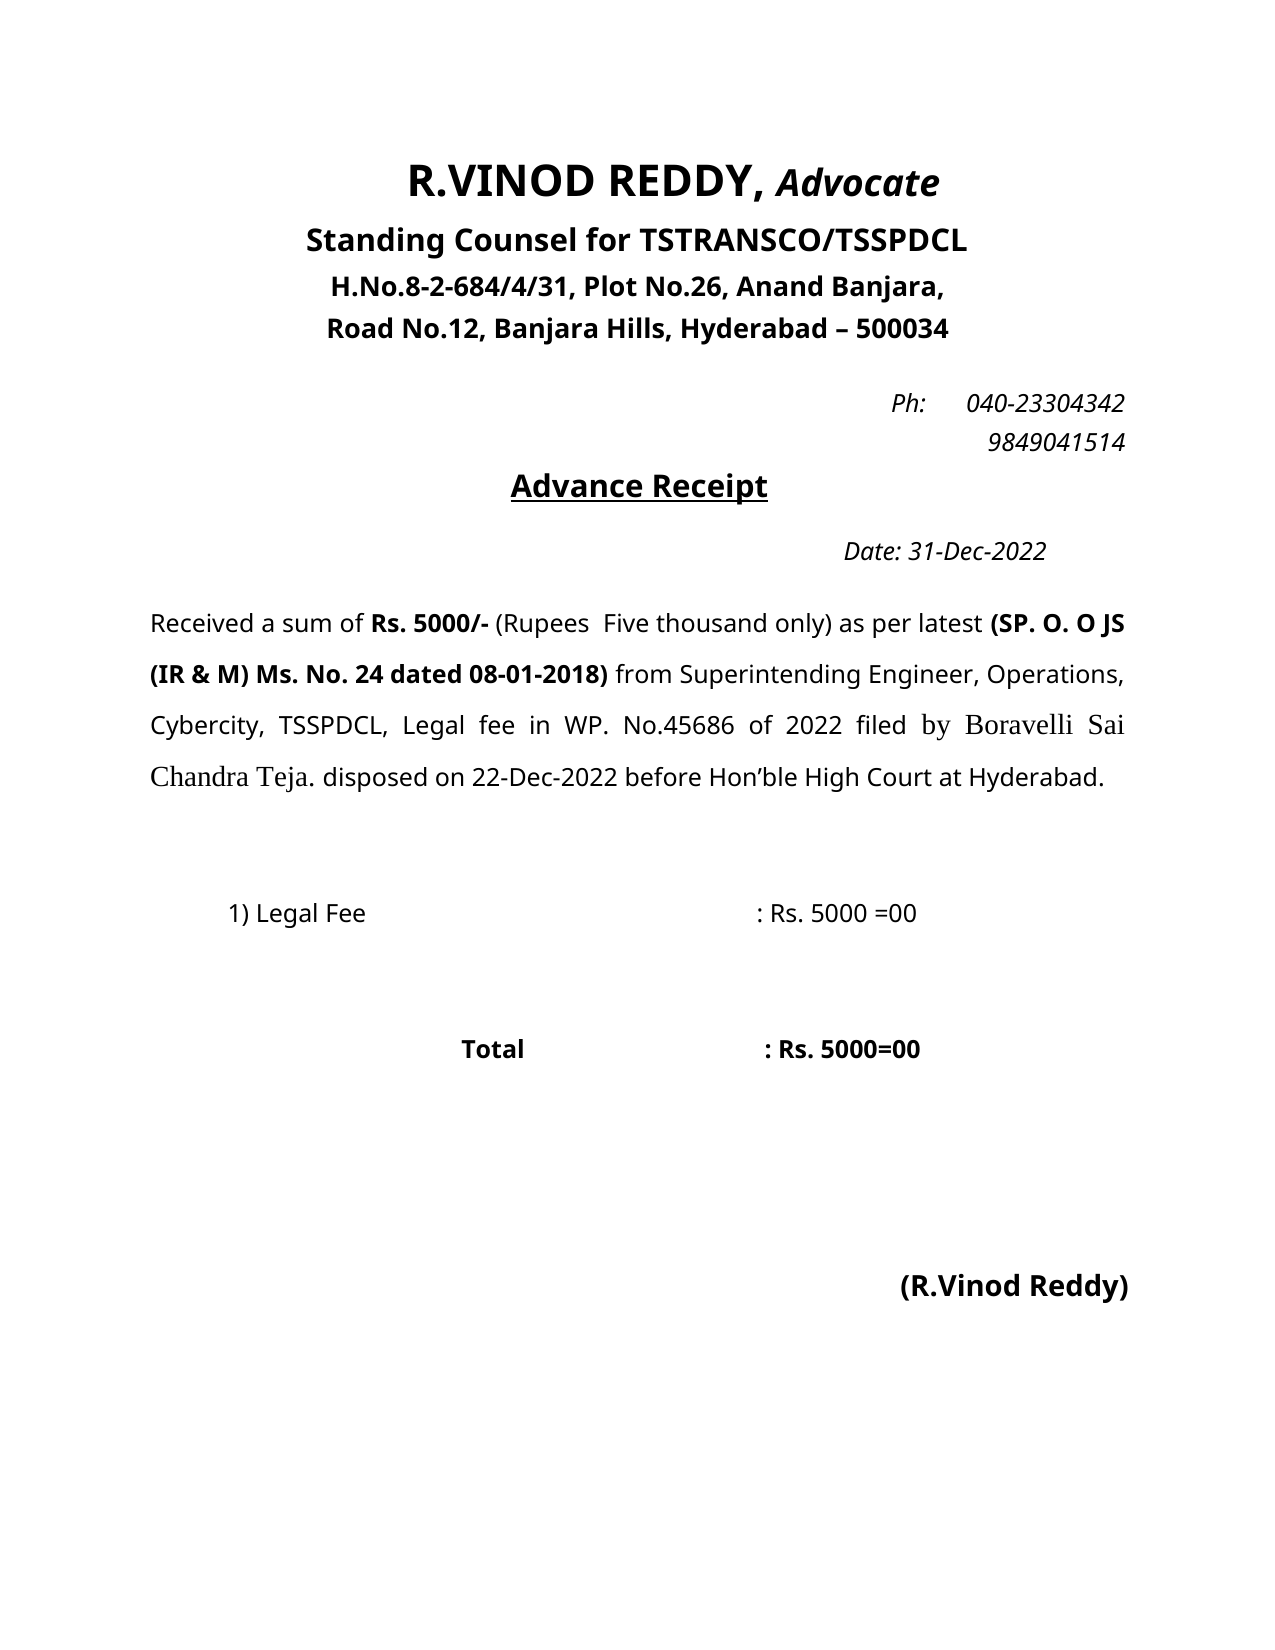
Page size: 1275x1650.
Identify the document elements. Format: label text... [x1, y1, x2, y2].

text Road No.12, Banjara Hills, Hyderabad – 500034 [150, 310, 1125, 347]
text 9849041514 [150, 424, 1125, 458]
text Total : Rs. 5000=00 [227, 1031, 1010, 1065]
text Advance Receipt [150, 463, 1128, 506]
text Ph: 040-23304342 [150, 385, 1125, 419]
text Date: 31-Dec-2022 [227, 533, 1047, 567]
text H.No.8-2-684/4/31, Plot No.26, Anand Banjara, [150, 267, 1125, 304]
text Standing Counsel for TSTRANSCO/TSSPDCL [227, 218, 1047, 261]
text (R.Vinod Reddy) [677, 1265, 1128, 1304]
text 1) Legal Fee : Rs. 5000 =00 [227, 896, 1010, 929]
text Received a sum of Rs. 5000/- (Rupees Five thousand only) as per latest (SP. O. O JS (IR & M) Ms. No. 24 dated 08-01-2018) from Superintending Engineer, Operations, Cybercity, TSSPDCL, Legal fee in WP. No.45686 of 2022 filed by Boravelli Sai Chandra Teja. disposed on 22-Dec-2022 before Hon’ble High Court at Hyderabad. [150, 605, 1125, 793]
text R.VINOD REDDY, Advocate [227, 150, 1047, 209]
